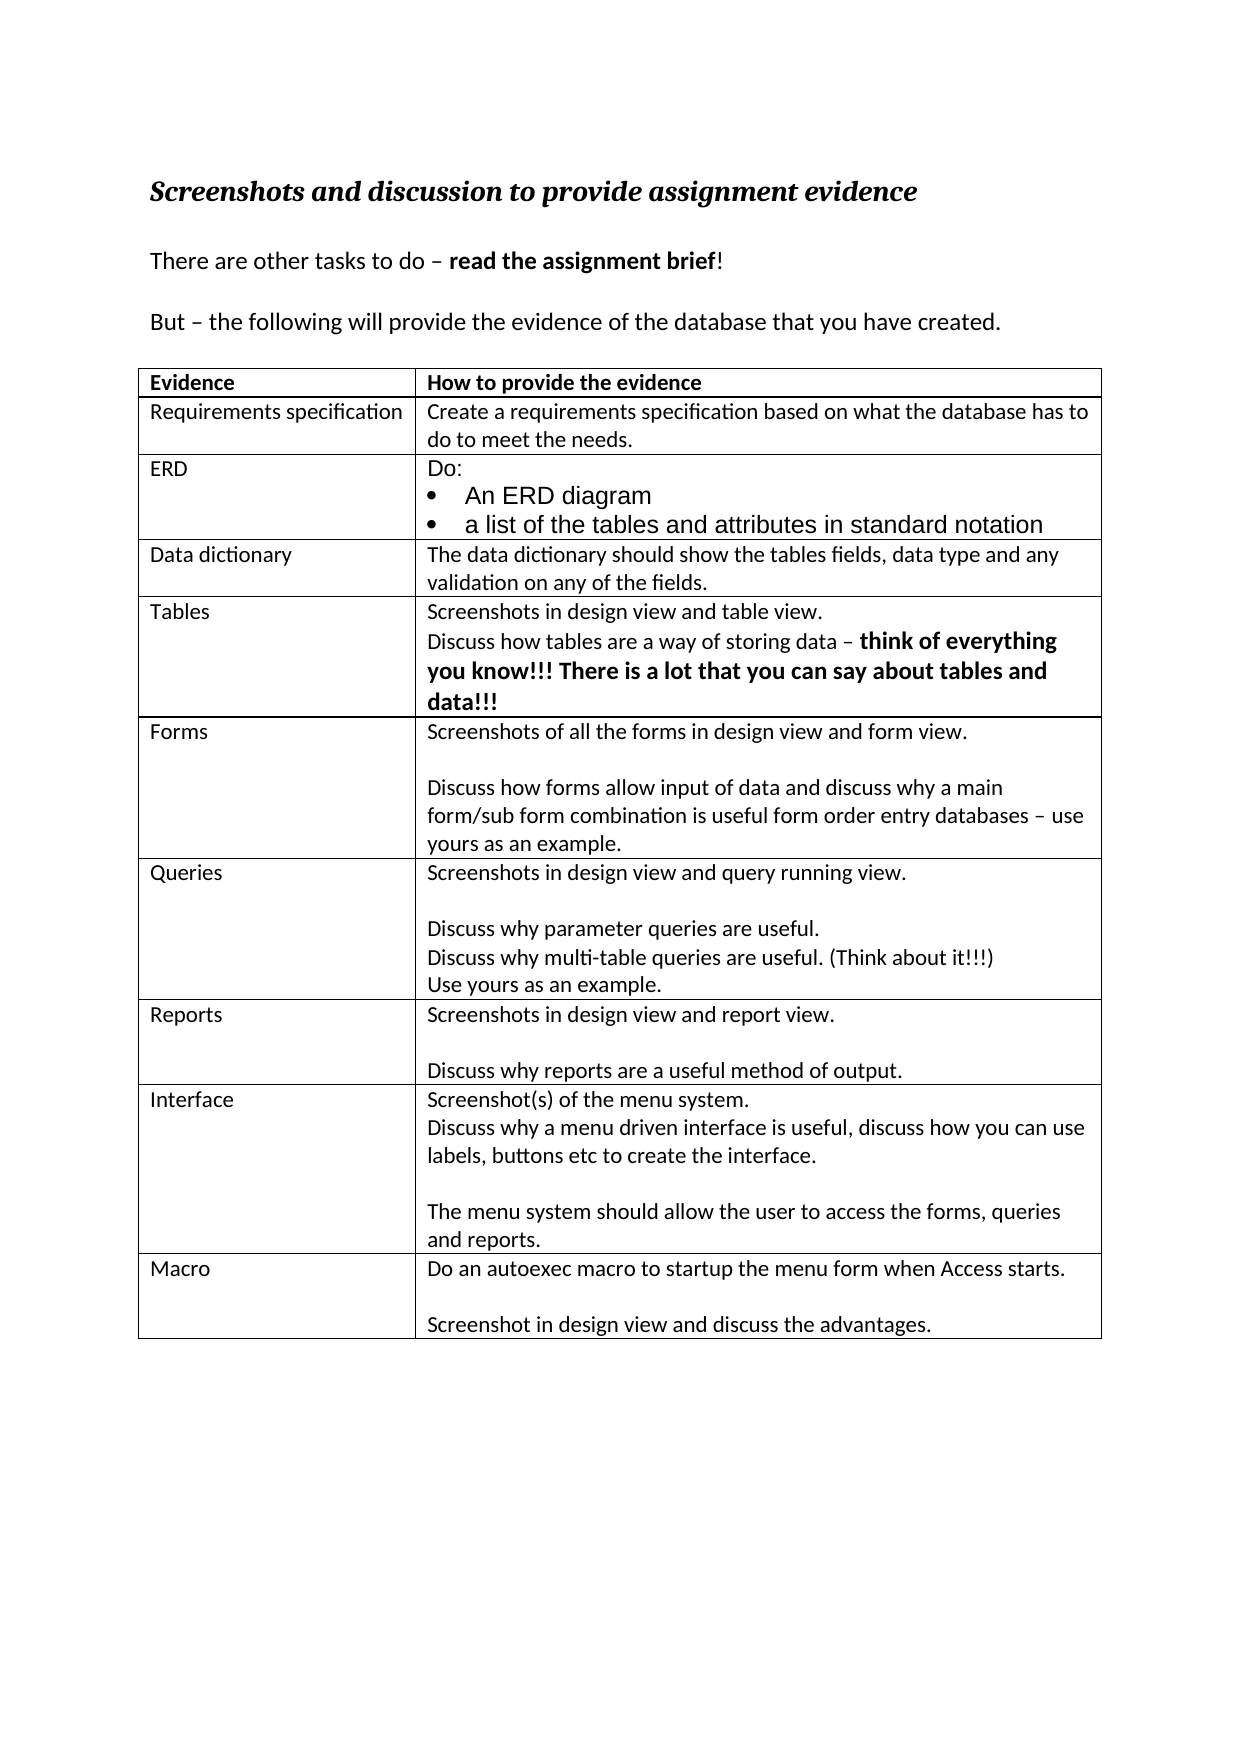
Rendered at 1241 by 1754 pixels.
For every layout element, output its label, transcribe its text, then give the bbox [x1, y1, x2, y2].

table_header Evidence [139, 369, 415, 396]
table_cell Do: An ERD diagram a list of the tables and attributes in standard notation [416, 455, 1101, 539]
table_cell Screenshots in design view and query running view. Discuss why parameter queries are useful. Discuss why multi-table queries are useful. (Think about it!!!) Use yours as an example. [416, 859, 1101, 999]
table_cell Data dictionary [139, 540, 415, 596]
table_cell The data dictionary should show the tables fields, data type and any validation on any of the fields. [416, 540, 1101, 596]
table_cell Screenshots of all the forms in design view and form view. Discuss how forms allow input of data and discuss why a main form/sub form combination is useful form order entry databases – use yours as an example. [416, 718, 1101, 857]
table_cell Tables [139, 597, 415, 716]
table_cell Forms [139, 718, 415, 857]
table_cell ERD [139, 455, 415, 539]
table_cell Reports [139, 1000, 415, 1084]
text There are other tasks to do – read the assignment brief! [150, 245, 1090, 276]
table_cell Screenshot(s) of the menu system. Discuss why a menu driven interface is useful, discuss how you can use labels, buttons etc to create the interface. The menu system should allow the user to access the forms, queries and reports. [416, 1085, 1101, 1253]
table_cell Screenshots in design view and table view. Discuss how tables are a way of storing data – think of everything you know!!! There is a lot that you can say about tables and data!!! [416, 597, 1101, 716]
table_cell Create a requirements specification based on what the database has to do to meet the needs. [416, 398, 1101, 453]
table_cell Queries [139, 859, 415, 999]
table_cell Screenshots in design view and report view. Discuss why reports are a useful method of output. [416, 1000, 1101, 1084]
subtitle Screenshots and discussion to provide assignment evidence [150, 175, 1090, 208]
table_header How to provide the evidence [416, 369, 1101, 396]
table_cell Interface [139, 1085, 415, 1253]
table_cell Do an autoexec macro to startup the menu form when Access starts. Screenshot in design view and discuss the advantages. [416, 1254, 1101, 1338]
table_cell Macro [139, 1254, 415, 1338]
text But – the following will provide the evidence of the database that you have created. [150, 306, 1090, 337]
table_cell Requirements specification [139, 398, 415, 453]
